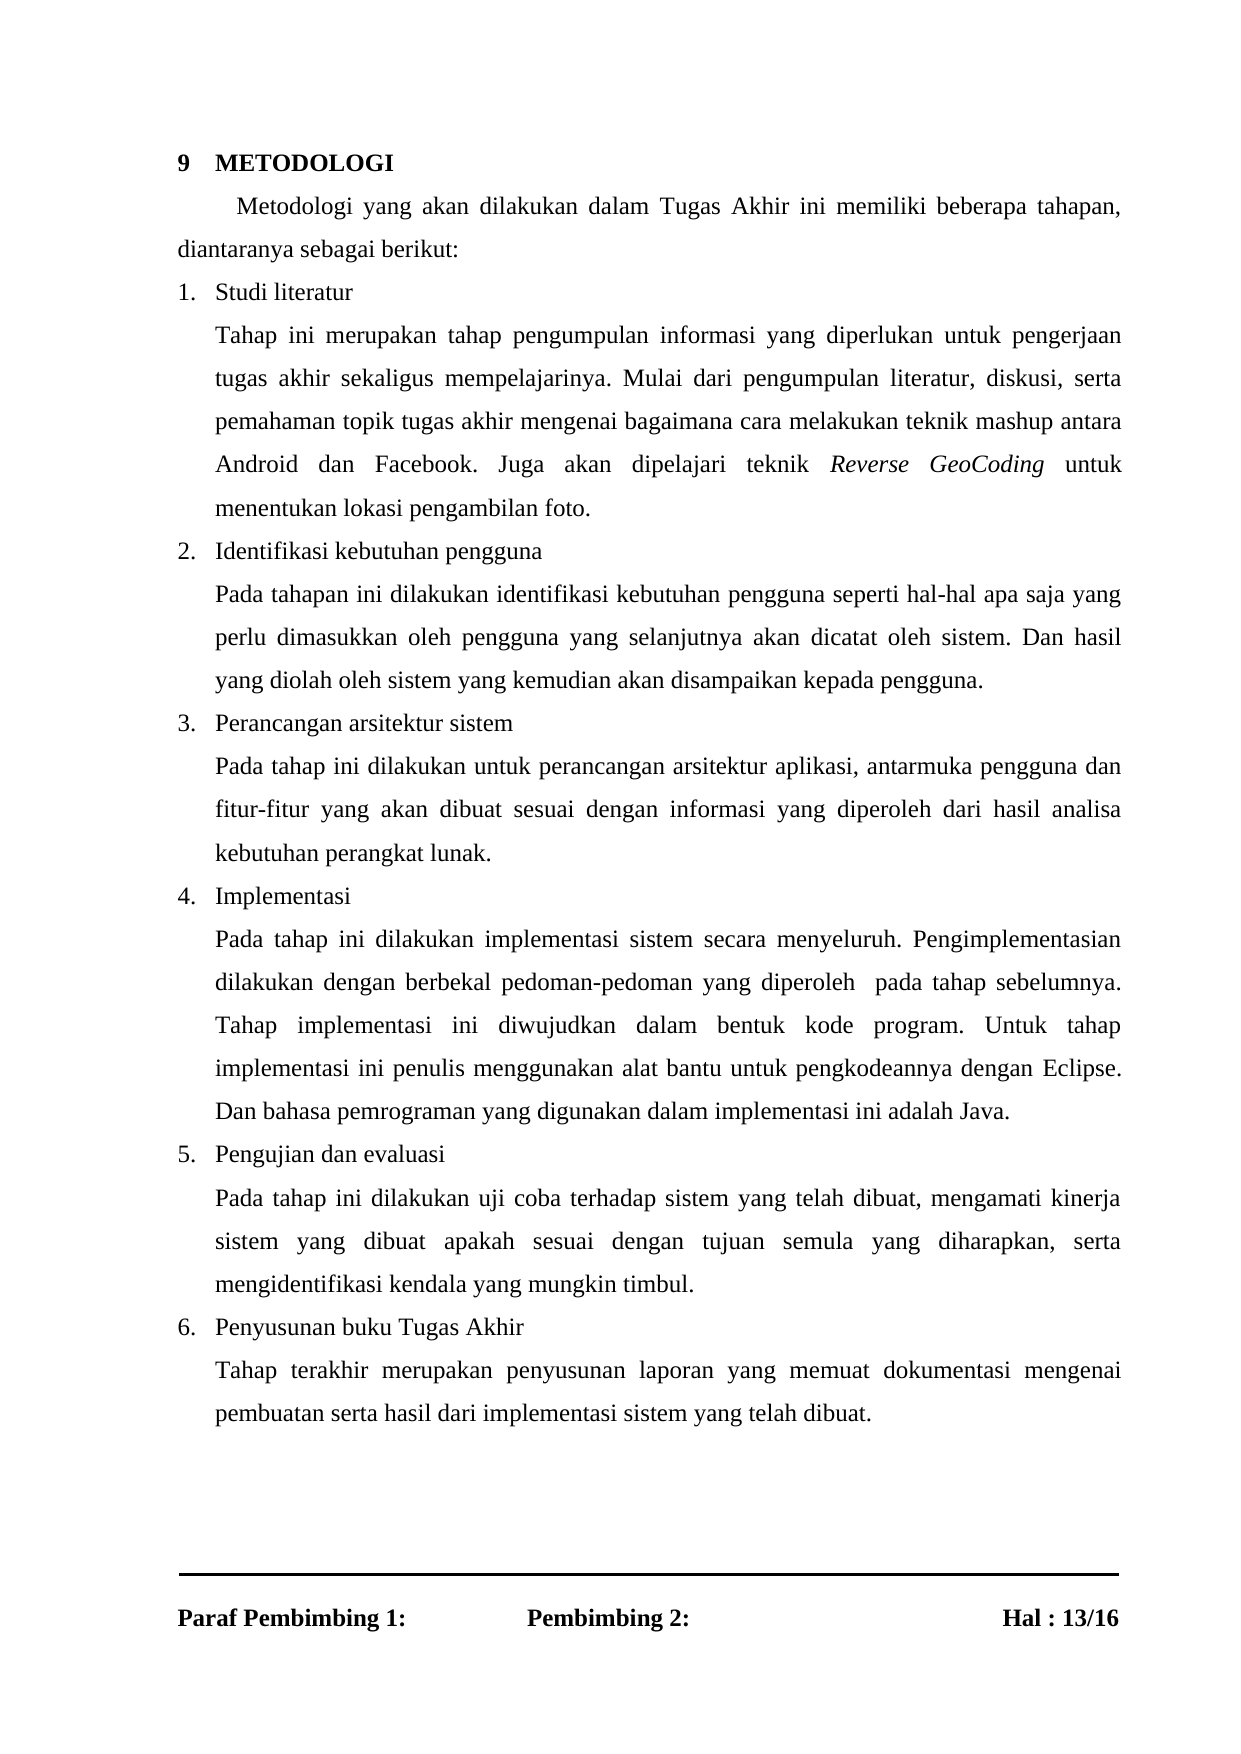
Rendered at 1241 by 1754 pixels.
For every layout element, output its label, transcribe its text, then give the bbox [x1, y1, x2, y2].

list Perancangan arsitektur sistem [177, 708, 1122, 737]
list Pengujian dan evaluasi [177, 1139, 1122, 1168]
text Pada tahap ini dilakukan uji coba terhadap sistem yang telah dibuat, mengamati kinerja sistem yang dibuat apakah sesuai dengan tujuan semula yang diharapkan, serta mengidentifikasi kendala yang mungkin timbul. [215, 1183, 1122, 1298]
text Pada tahapan ini dilakukan identifikasi kebutuhan pengguna seperti hal-hal apa saja yang perlu dimasukkan oleh pengguna yang selanjutnya akan dicatat oleh sistem. Dan hasil yang diolah oleh sistem yang kemudian akan disampaikan kepada pengguna. [215, 579, 1122, 694]
list METODOLOGI [177, 148, 1122, 176]
text Tahap ini merupakan tahap pengumpulan informasi yang diperlukan untuk pengerjaan tugas akhir sekaligus mempelajarinya. Mulai dari pengumpulan literatur, diskusi, serta pemahaman topik tugas akhir mengenai bagaimana cara melakukan teknik mashup antara Android dan Facebook. Juga akan dipelajari teknik Reverse GeoCoding untuk menentukan lokasi pengambilan foto. [215, 320, 1122, 521]
list Identifikasi kebutuhan pengguna [177, 536, 1122, 564]
text Pada tahap ini dilakukan implementasi sistem secara menyeluruh. Pengimplementasian dilakukan dengan berbekal pedoman-pedoman yang diperoleh pada tahap sebelumnya. Tahap implementasi ini diwujudkan dalam bentuk kode program. Untuk tahap implementasi ini penulis menggunakan alat bantu untuk pengkodeannya dengan Eclipse. Dan bahasa pemrograman yang digunakan dalam implementasi ini adalah Java. [215, 924, 1122, 1125]
list Penyusunan buku Tugas Akhir [177, 1312, 1122, 1341]
list Studi literatur [177, 277, 1122, 306]
text Metodologi yang akan dilakukan dalam Tugas Akhir ini memiliki beberapa tahapan, diantaranya sebagai berikut: [177, 191, 1122, 263]
text Tahap terakhir merupakan penyusunan laporan yang memuat dokumentasi mengenai pembuatan serta hasil dari implementasi sistem yang telah dibuat. [215, 1355, 1122, 1427]
list Implementasi [177, 881, 1122, 909]
list Pada tahap ini dilakukan untuk perancangan arsitektur aplikasi, antarmuka pengguna dan fitur-fitur yang akan dibuat sesuai dengan informasi yang diperoleh dari hasil analisa kebutuhan perangkat lunak. [215, 751, 1122, 866]
